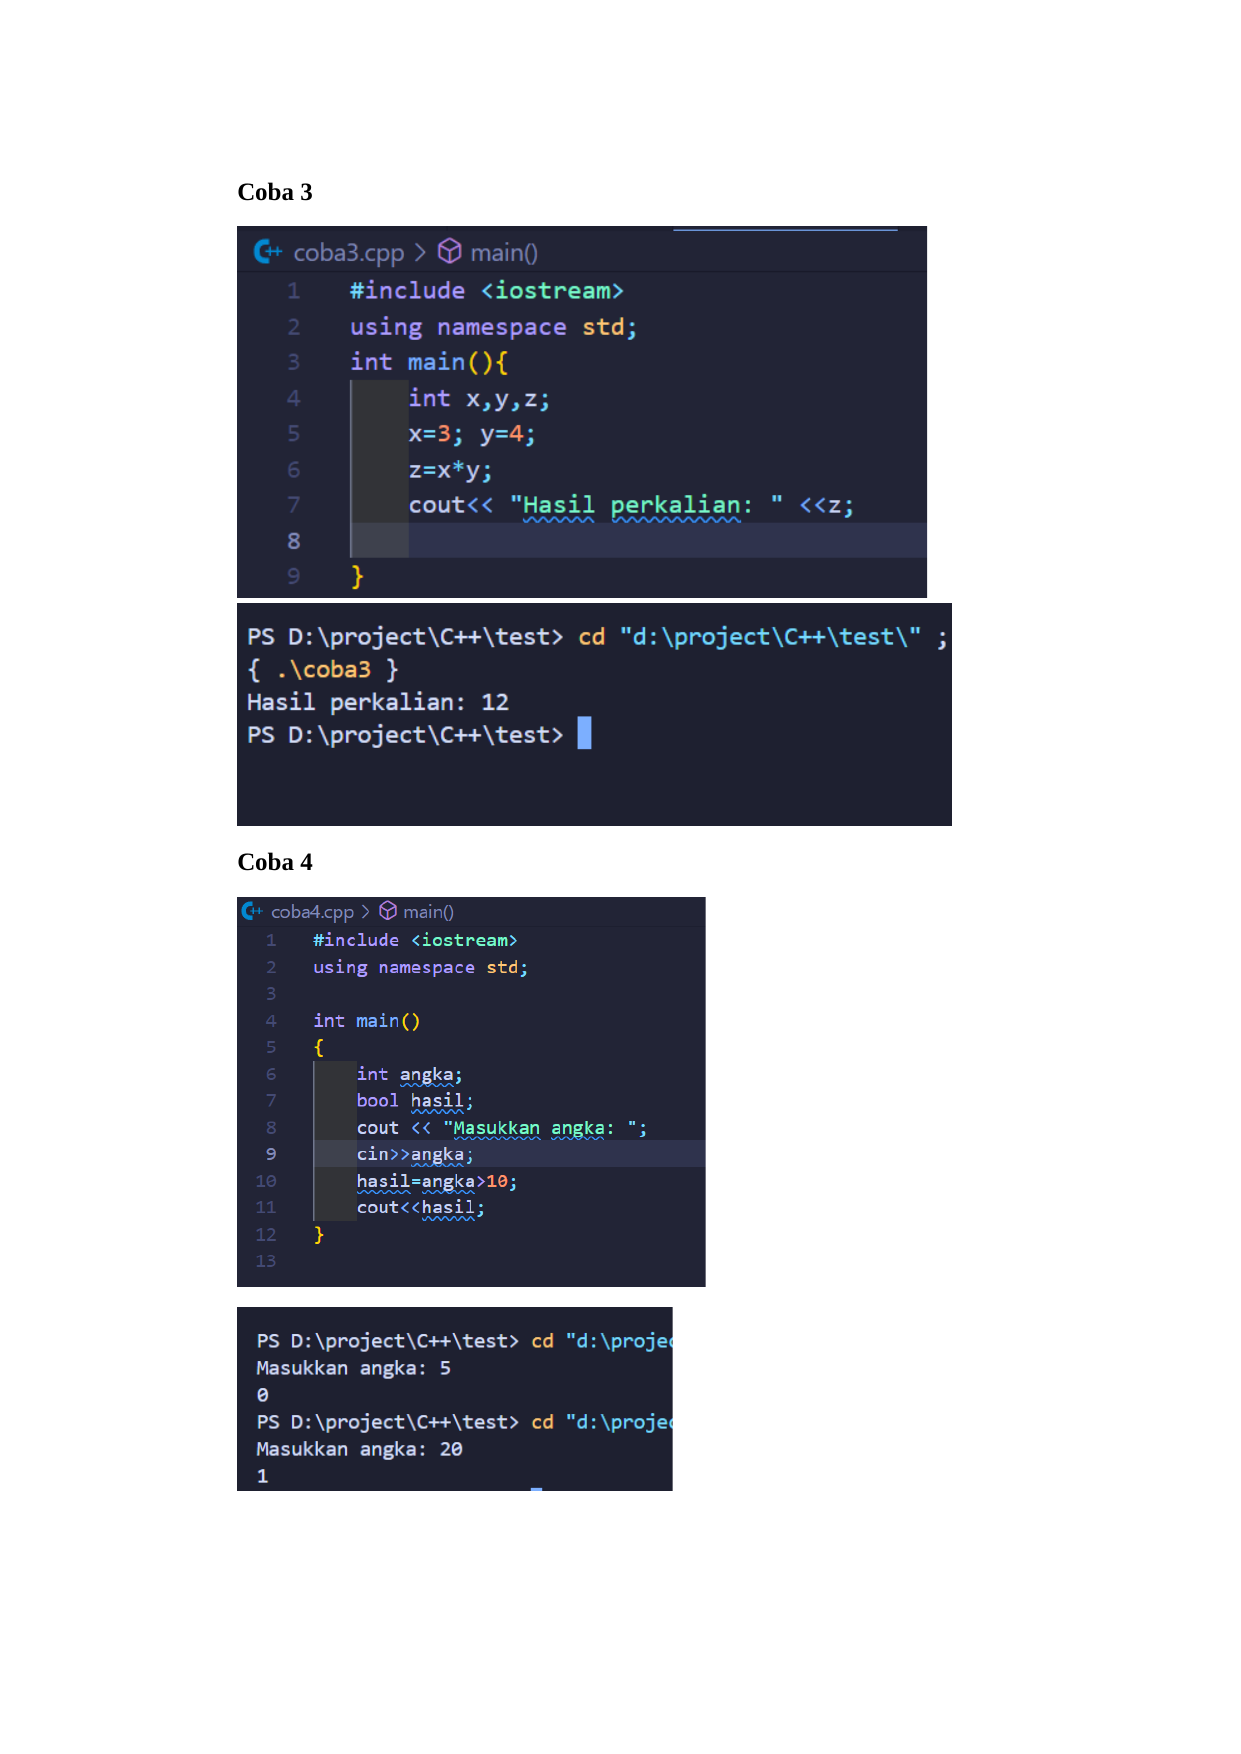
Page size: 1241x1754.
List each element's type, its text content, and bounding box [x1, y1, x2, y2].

text Coba 4 [237, 847, 1063, 876]
picture [237, 1307, 673, 1491]
picture [237, 603, 952, 826]
picture [237, 226, 928, 598]
text Coba 3 [237, 177, 1063, 206]
picture [237, 897, 706, 1287]
